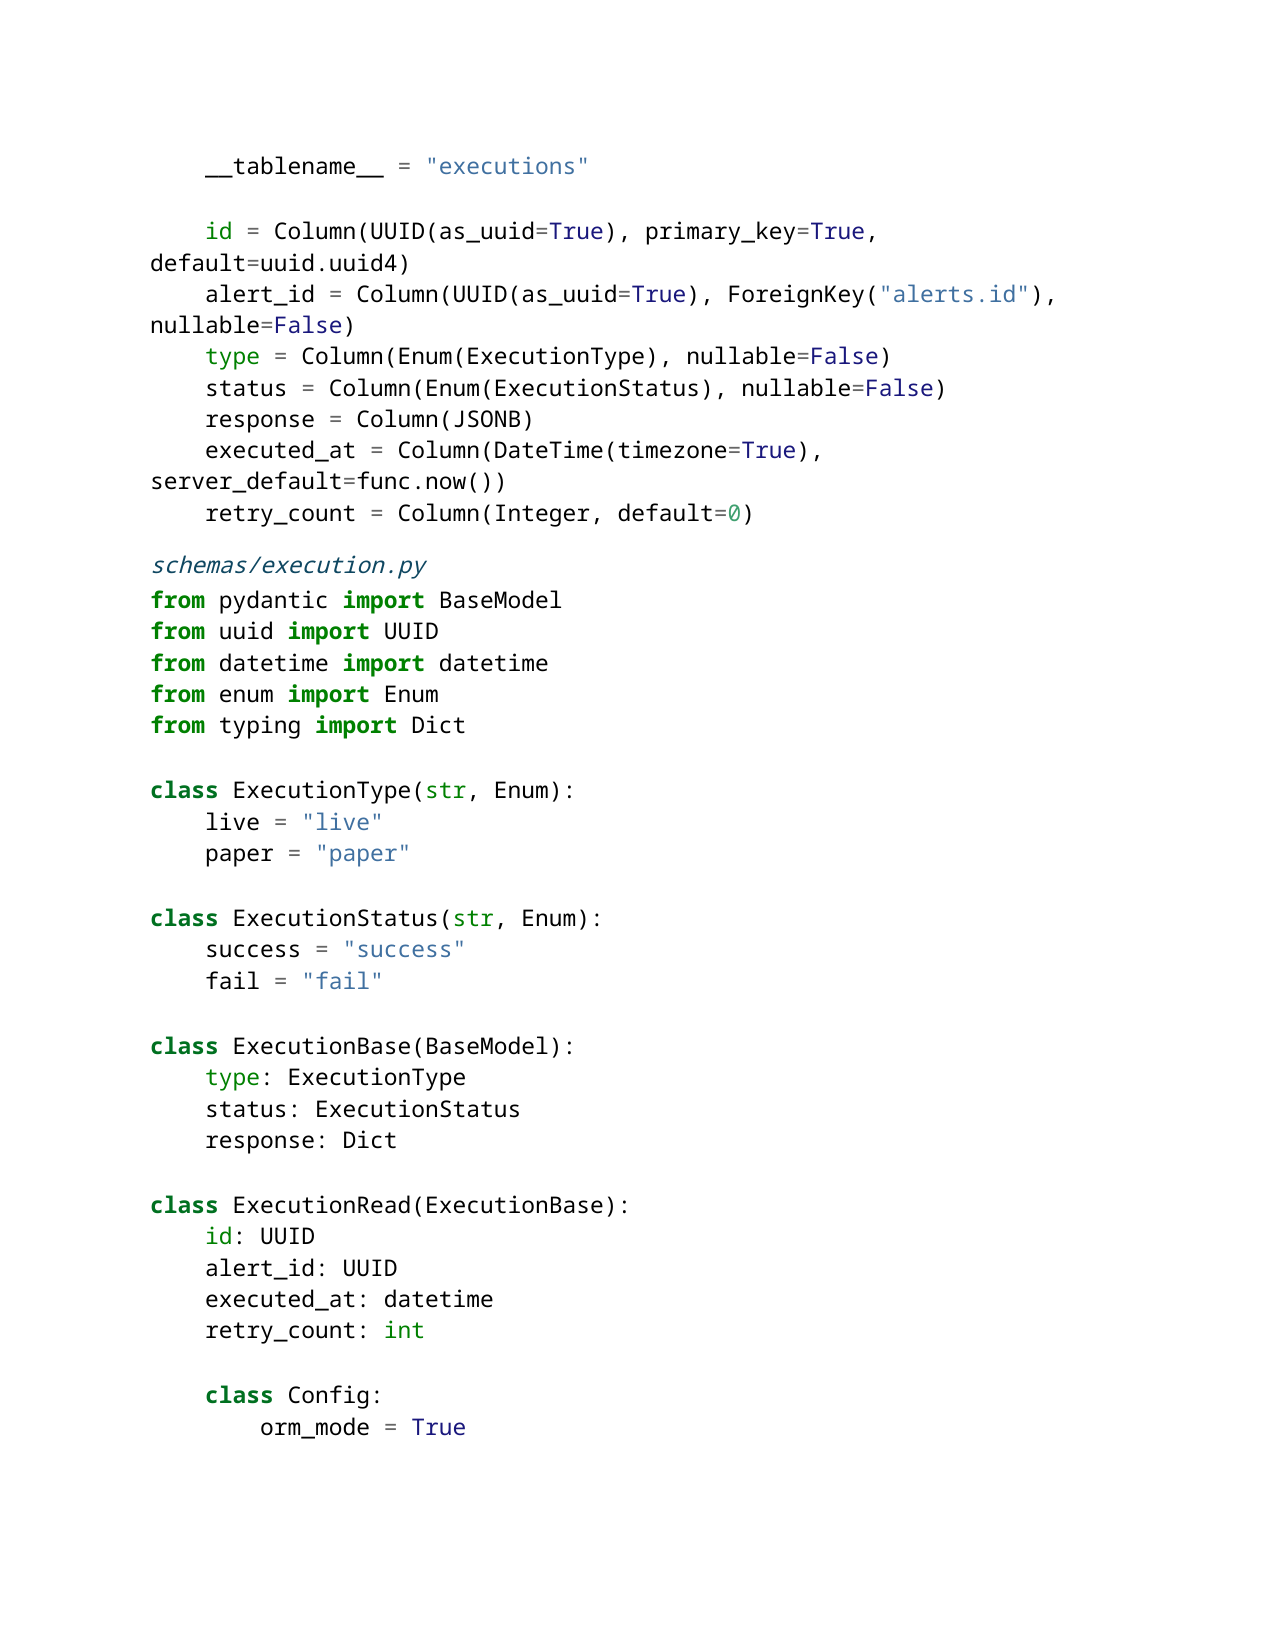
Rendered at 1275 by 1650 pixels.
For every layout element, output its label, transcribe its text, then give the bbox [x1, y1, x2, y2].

text from pydantic import BaseModel from uuid import UUID from datetime import datetime from enum import Enum from typing import Dict class ExecutionType(str, Enum): live = "live" paper = "paper" class ExecutionStatus(str, Enum): success = "success" fail = "fail" class ExecutionBase(BaseModel): type: ExecutionType status: ExecutionStatus response: Dict class ExecutionRead(ExecutionBase): id: UUID alert_id: UUID executed_at: datetime retry_count: int class Config: orm_mode = True [150, 584, 1125, 1442]
subtitle schemas/execution.py [150, 549, 1125, 580]
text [150, 150, 1125, 528]
